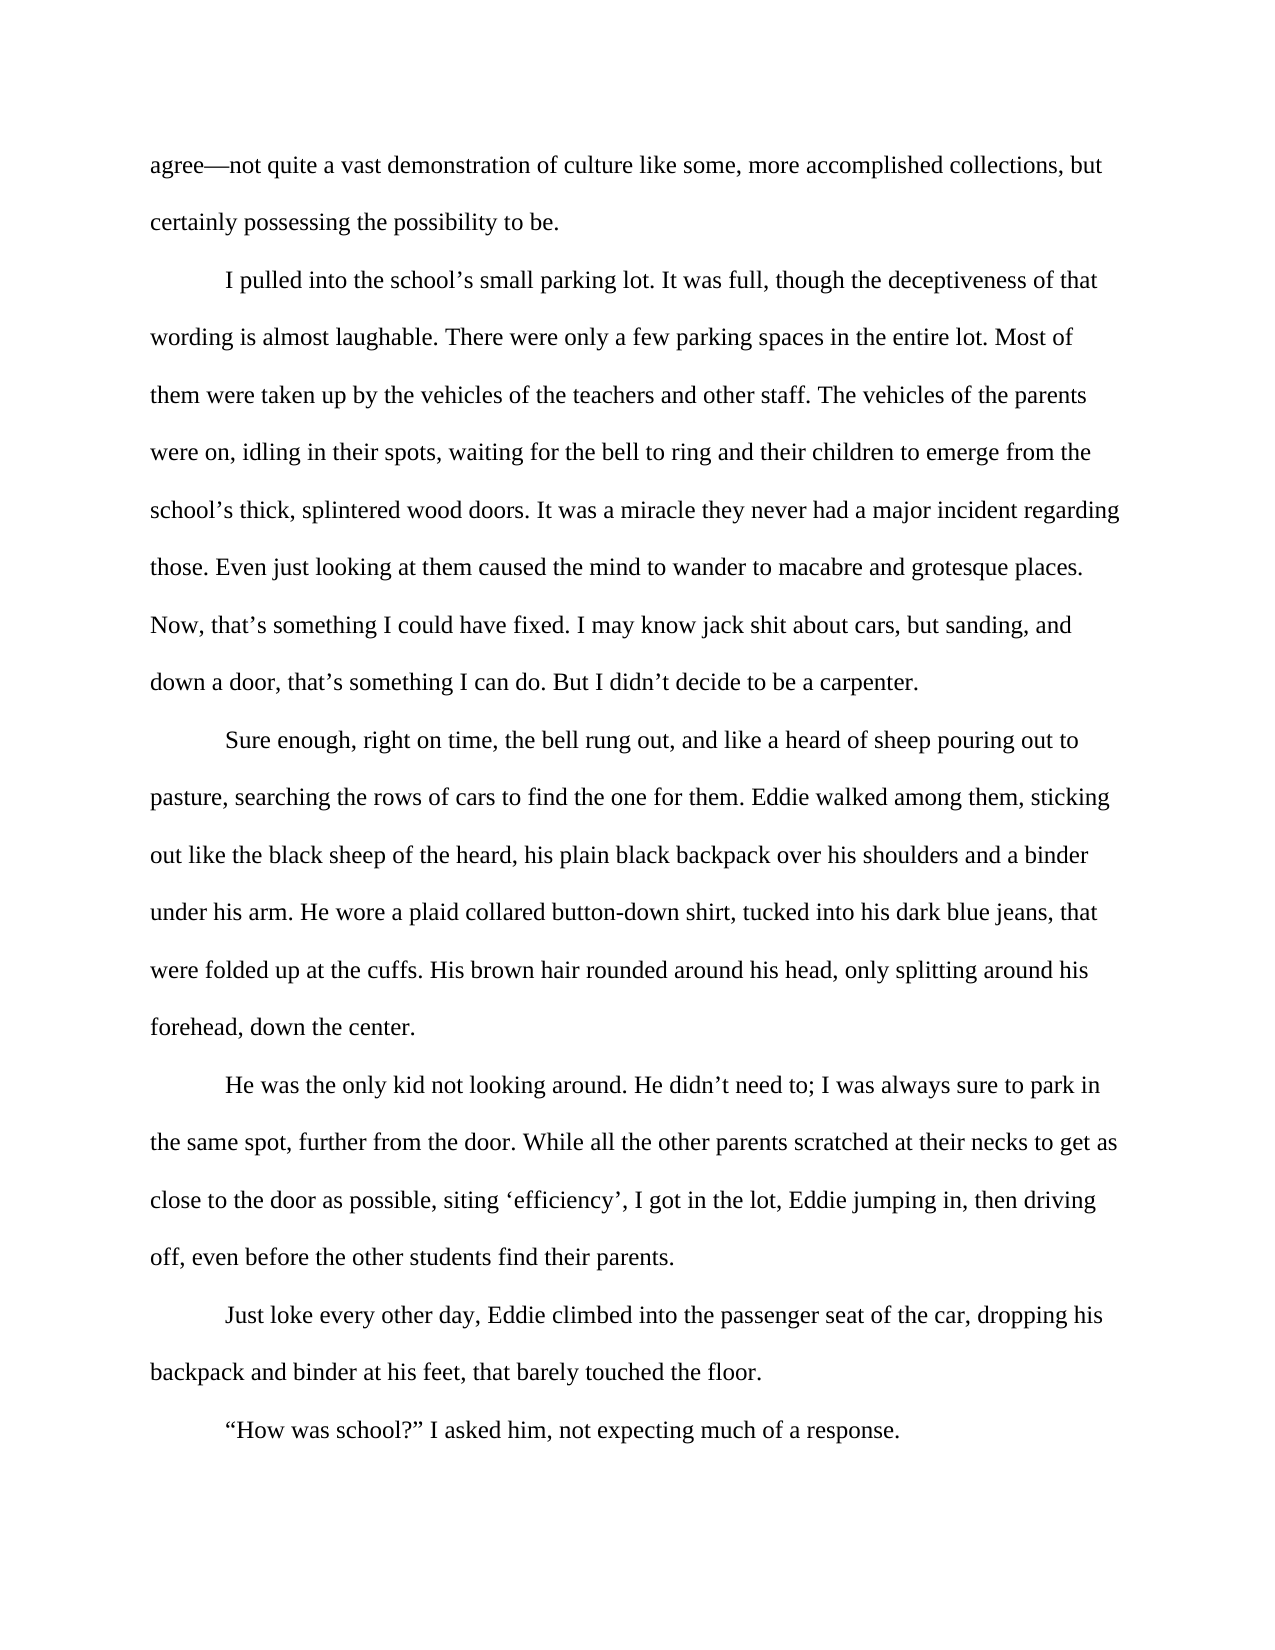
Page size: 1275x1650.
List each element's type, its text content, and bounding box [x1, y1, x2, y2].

text I pulled into the school’s small parking lot. It was full, though the deceptiveness of that wording is almost laughable. There were only a few parking spaces in the entire lot. Most of them were taken up by the vehicles of the teachers and other staff. The vehicles of the parents were on, idling in their spots, waiting for the bell to ring and their children to emerge from the school’s thick, splintered wood doors. It was a miracle they never had a major incident regarding those. Even just looking at them caused the mind to wander to macabre and grotesque places. Now, that’s something I could have fixed. I may know jack shit about cars, but sanding, and down a door, that’s something I can do. But I didn’t decide to be a carpenter. [150, 265, 1125, 696]
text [150, 150, 1125, 236]
text Sure enough, right on time, the bell rung out, and like a heard of sheep pouring out to pasture, searching the rows of cars to find the one for them. Eddie walked among them, sticking out like the black sheep of the heard, his plain black backpack over his shoulders and a binder under his arm. He wore a plaid collared button-down shirt, tucked into his dark blue jeans, that were folded up at the cuffs. His brown hair rounded around his head, only splitting around his forehead, down the center. [150, 725, 1125, 1041]
text Just loke every other day, Eddie climbed into the passenger seat of the car, dropping his backpack and binder at his feet, that barely touched the floor. [150, 1300, 1125, 1386]
text “How was school?” I asked him, not expecting much of a response. [150, 1415, 1125, 1444]
text He was the only kid not looking around. He didn’t need to; I was always sure to park in the same spot, further from the door. While all the other parents scratched at their necks to get as close to the door as possible, siting ‘efficiency’, I got in the lot, Eddie jumping in, then driving off, even before the other students find their parents. [150, 1070, 1125, 1271]
